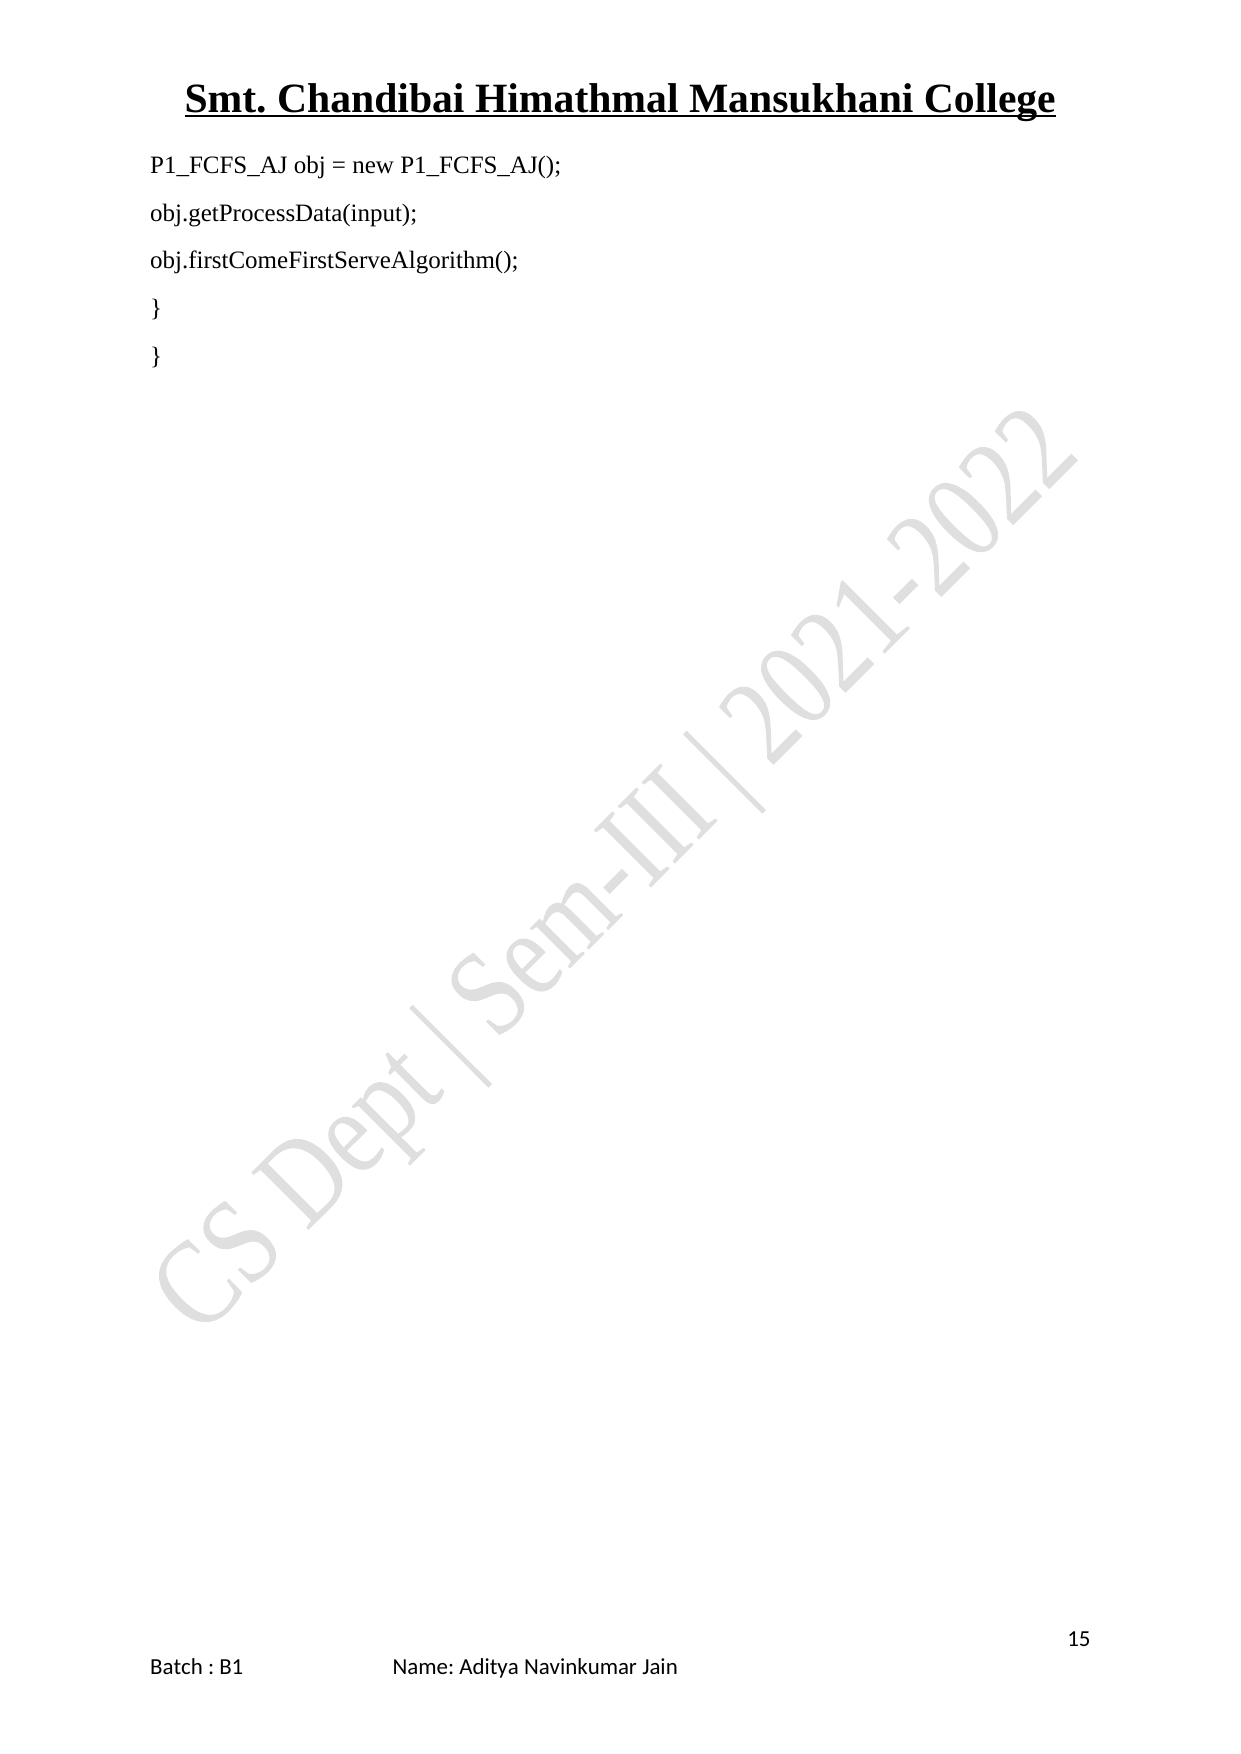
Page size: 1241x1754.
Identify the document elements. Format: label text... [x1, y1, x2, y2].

text P1_FCFS_AJ obj = new P1_FCFS_AJ(); [150, 150, 1090, 179]
text obj.getProcessData(input); [150, 198, 1090, 226]
text } [150, 341, 1090, 369]
text obj.firstComeFirstServeAlgorithm(); [150, 245, 1090, 274]
text } [150, 293, 1090, 322]
